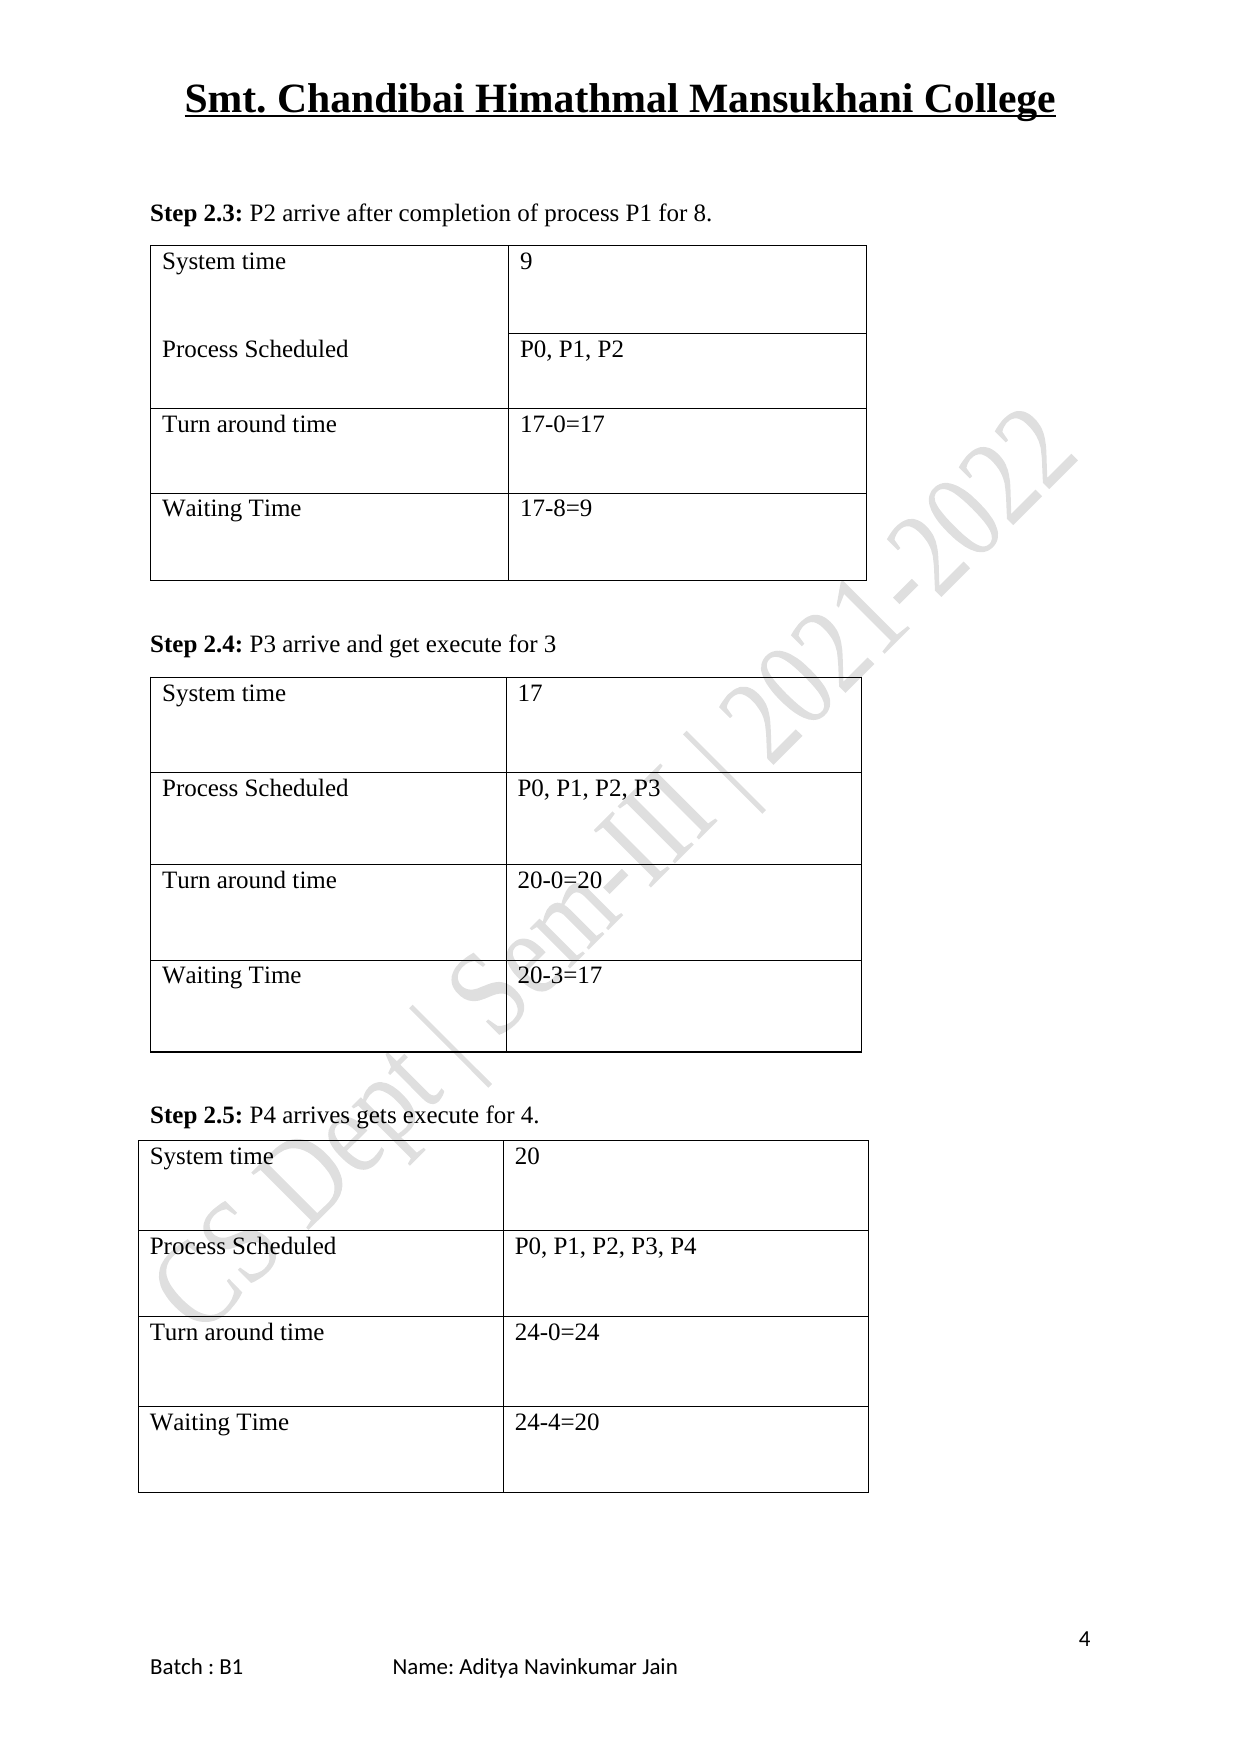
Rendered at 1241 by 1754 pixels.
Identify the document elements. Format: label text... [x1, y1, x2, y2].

table_cell Process Scheduled [151, 333, 508, 408]
table_cell 17-8=9 [509, 494, 866, 580]
table_cell Turn around time [151, 409, 508, 492]
table_cell 20-3=17 [507, 961, 861, 1051]
table_cell Waiting Time [139, 1407, 503, 1492]
table_header System time [139, 1141, 503, 1230]
table_cell Turn around time [139, 1317, 503, 1406]
text Step 2.4: P3 arrive and get execute for 3 [150, 629, 1090, 658]
table_cell P0, P1, P2, P3, P4 [504, 1231, 868, 1316]
table_cell Process Scheduled [151, 773, 506, 864]
table_cell P0, P1, P2 [509, 334, 866, 408]
table_cell 24-0=24 [504, 1317, 868, 1406]
table_cell Process Scheduled [139, 1231, 503, 1316]
text Step 2.5: P4 arrives gets execute for 4. [150, 1100, 1090, 1129]
table_cell 20-0=20 [507, 865, 861, 959]
table_header 20 [504, 1141, 868, 1230]
table_cell Waiting Time [151, 494, 508, 580]
table_header 9 [509, 246, 866, 333]
table_header 17 [507, 678, 861, 772]
text Step 2.3: P2 arrive after completion of process P1 for 8. [150, 198, 1090, 226]
table_header System time [151, 678, 506, 772]
table_cell 17-0=17 [509, 409, 866, 492]
table_cell Turn around time [151, 865, 506, 959]
table_header System time [151, 246, 508, 333]
table_cell 24-4=20 [504, 1407, 868, 1492]
table_cell Waiting Time [151, 961, 506, 1051]
table_cell P0, P1, P2, P3 [507, 773, 861, 864]
